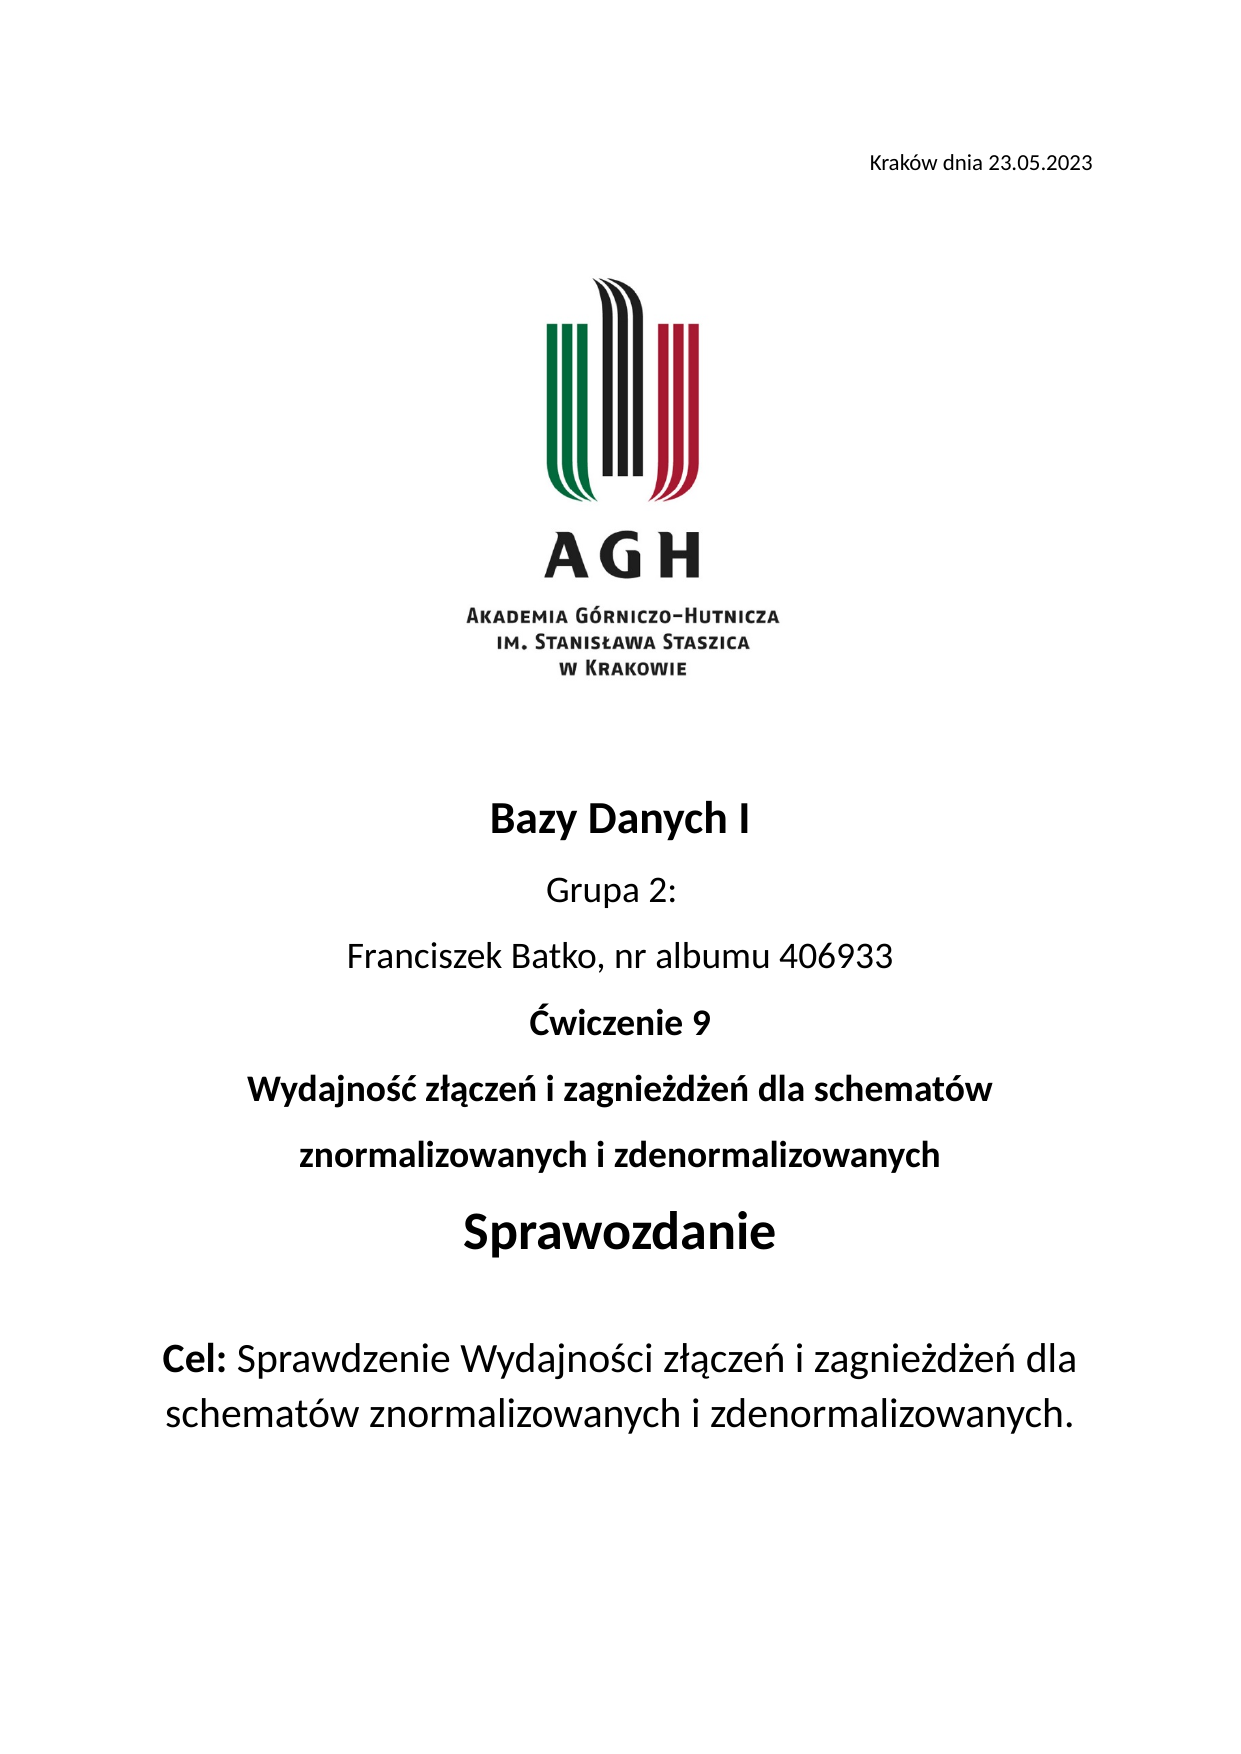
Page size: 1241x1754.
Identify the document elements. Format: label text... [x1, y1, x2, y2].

text Cel: Sprawdzenie Wydajności złączeń i zagnieżdżeń dla schematów znormalizowanych i zdenormalizowanych. [148, 1332, 1093, 1437]
text znormalizowanych i zdenormalizowanych [148, 1131, 1093, 1177]
text Grupa 2: [148, 866, 1093, 912]
text Ćwiczenie 9 [148, 998, 1093, 1044]
text Wydajność złączeń i zagnieżdżeń dla schematów [148, 1064, 1093, 1110]
text Franciszek Batko, nr albumu 406933 [148, 932, 1093, 978]
text Bazy Danych I [148, 789, 1093, 845]
text Kraków dnia 23.05.2023 [148, 148, 1093, 176]
text Sprawozdanie [148, 1197, 1093, 1263]
picture [152, 194, 1093, 724]
